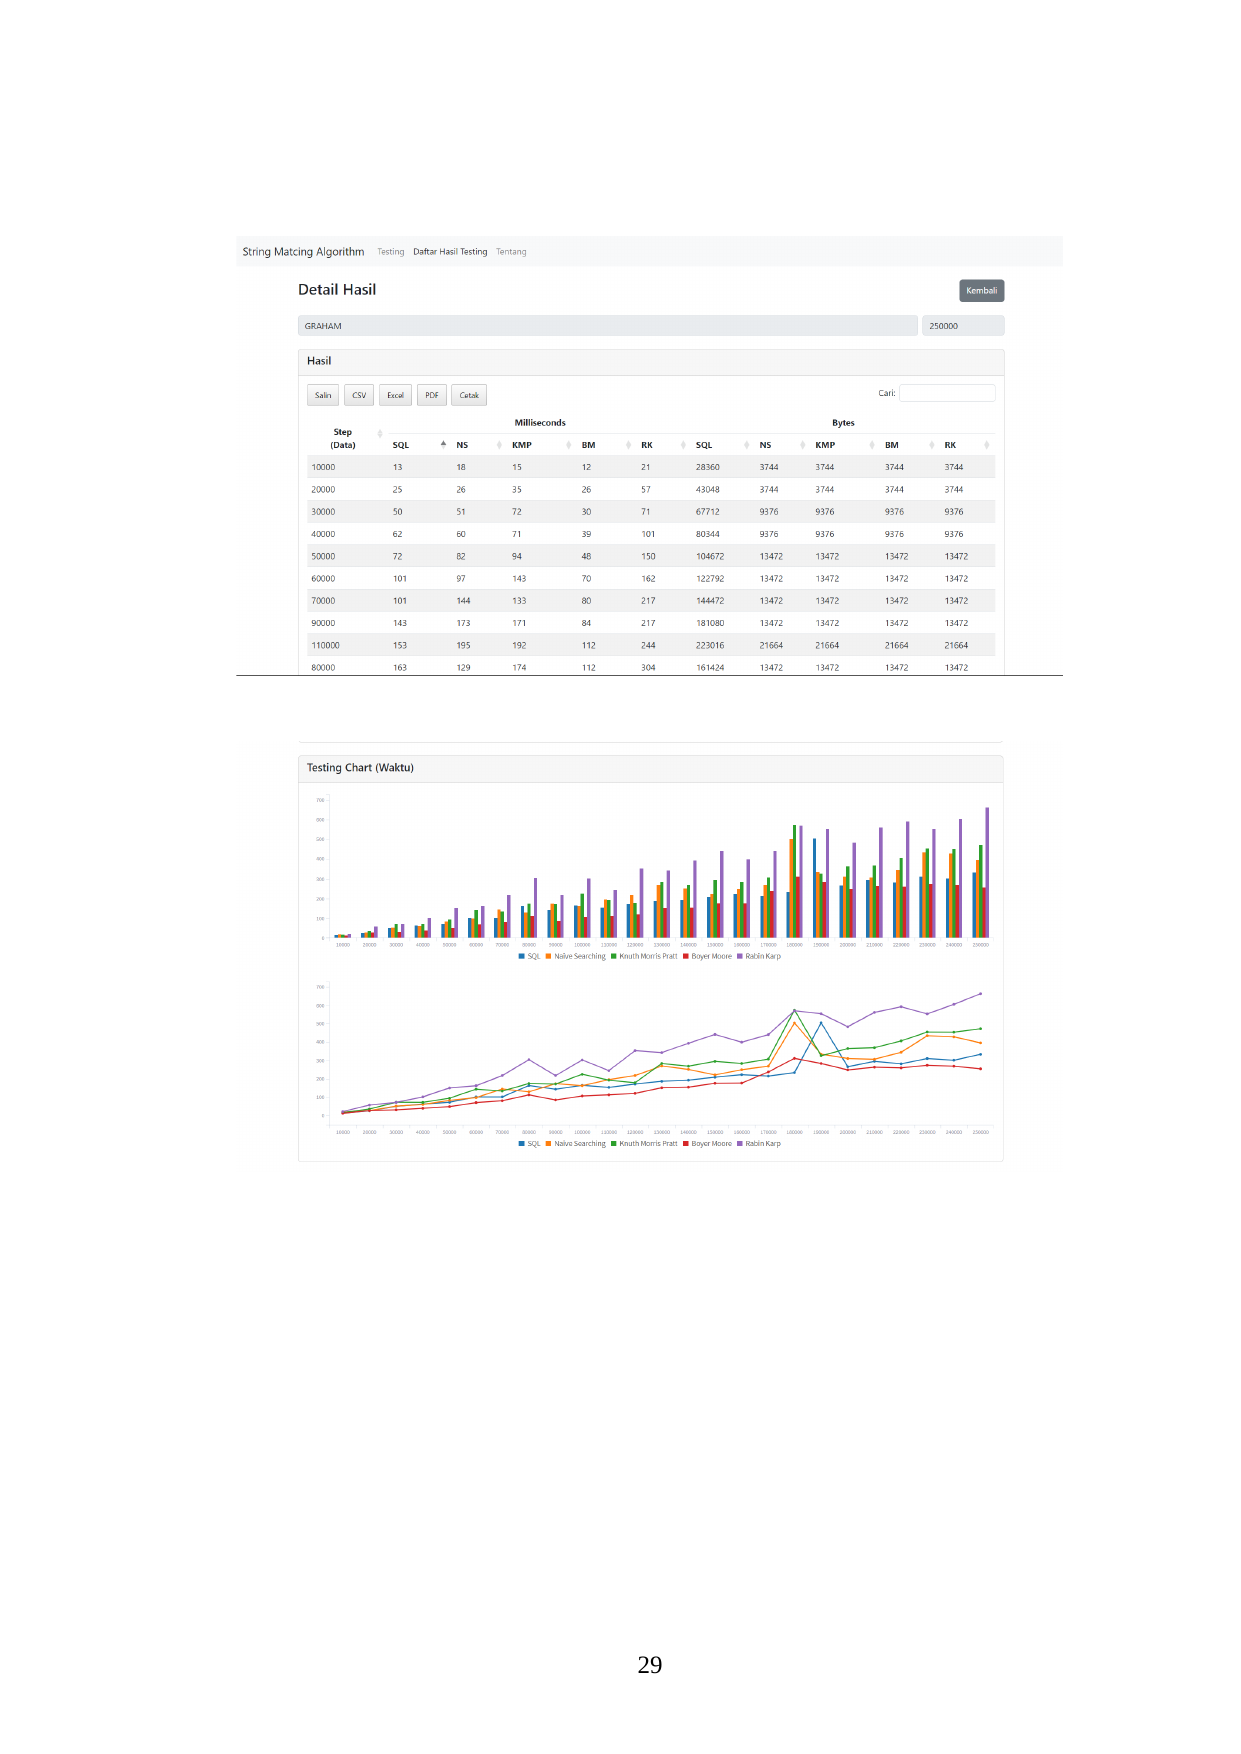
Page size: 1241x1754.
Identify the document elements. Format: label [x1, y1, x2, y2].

picture [236, 236, 1063, 676]
picture [236, 741, 1063, 1172]
